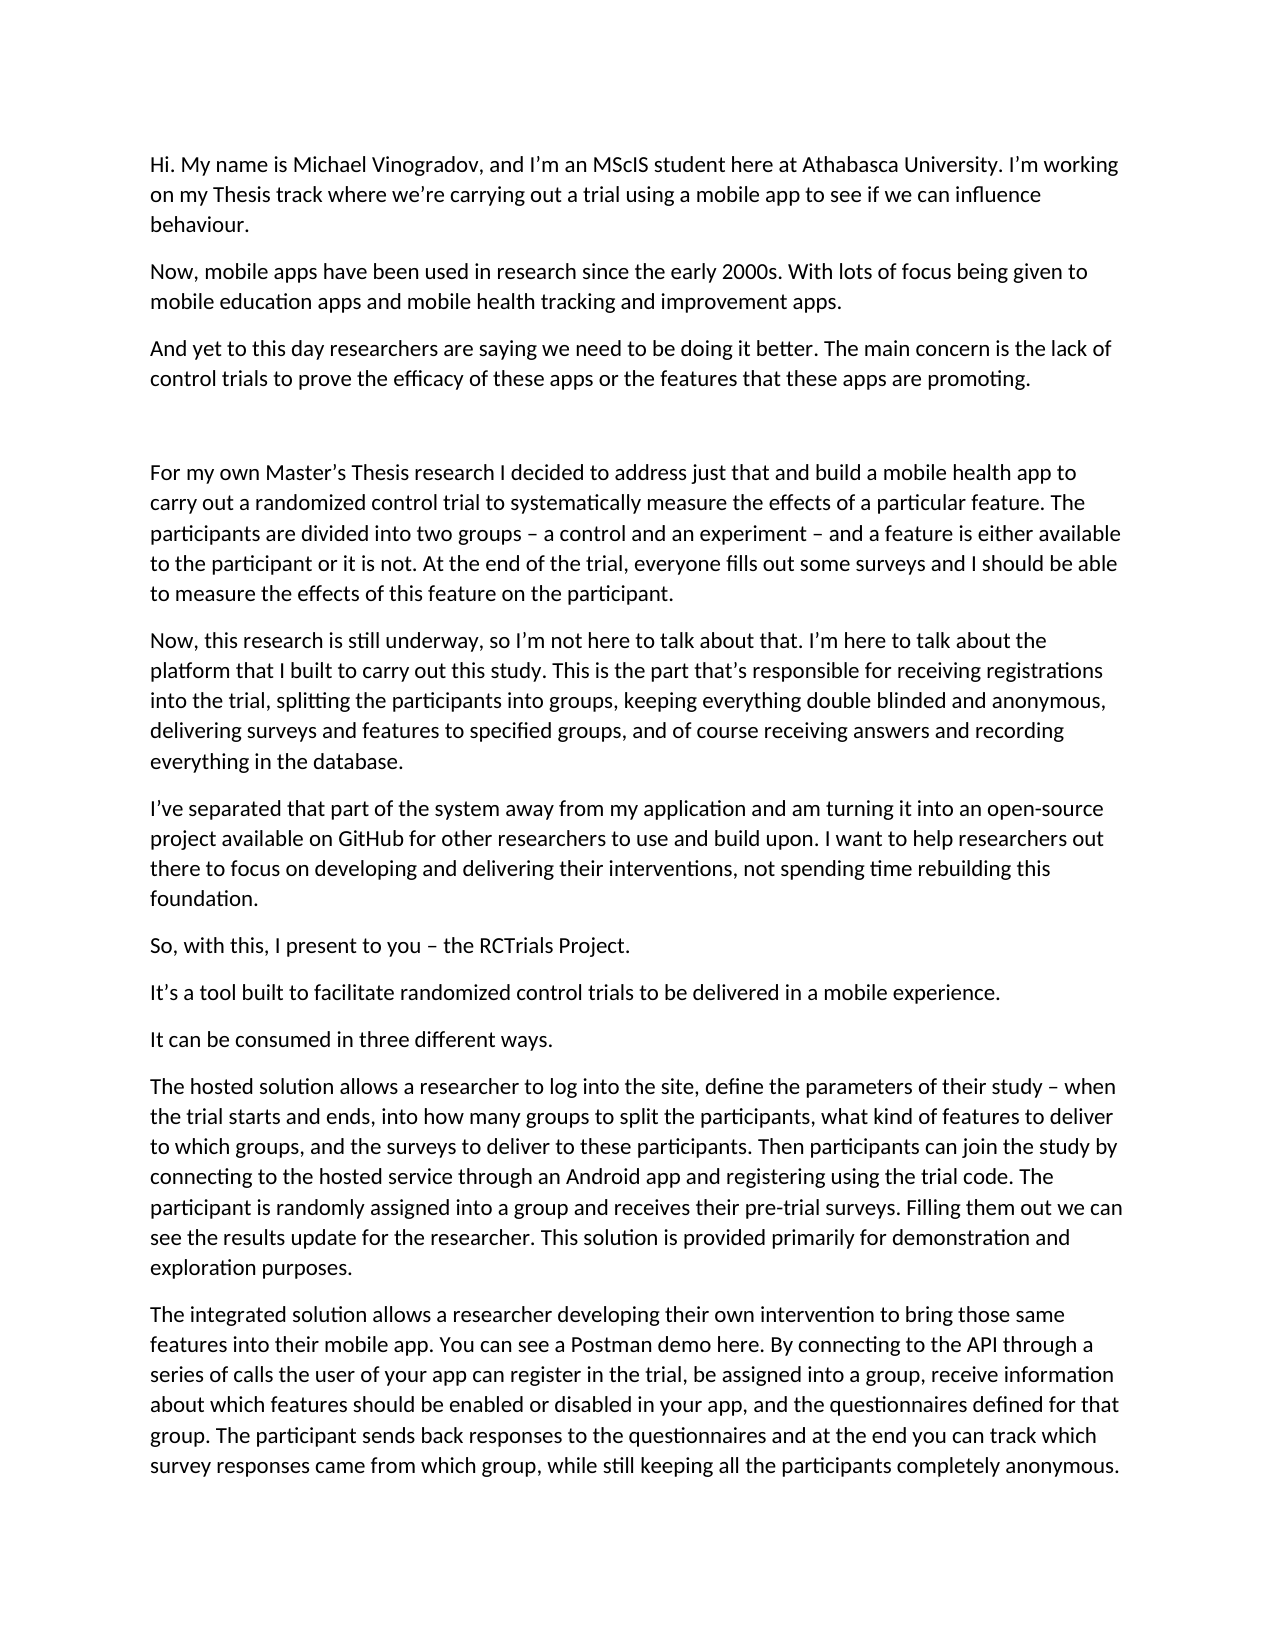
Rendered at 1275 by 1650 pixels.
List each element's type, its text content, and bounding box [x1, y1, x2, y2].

text Hi. My name is Michael Vinogradov, and I’m an MScIS student here at Athabasca University. I’m working on my Thesis track where we’re carrying out a trial using a mobile app to see if we can influence behaviour. [150, 150, 1125, 238]
text So, with this, I present to you – the RCTrials Project. [150, 931, 1125, 959]
text The hosted solution allows a researcher to log into the site, define the parameters of their study – when the trial starts and ends, into how many groups to split the participants, what kind of features to deliver to which groups, and the surveys to deliver to these participants. Then participants can join the study by connecting to the hosted service through an Android app and registering using the trial code. The participant is randomly assigned into a group and receives their pre-trial surveys. Filling them out we can see the results update for the researcher. This solution is provided primarily for demonstration and exploration purposes. [150, 1072, 1125, 1281]
text Now, this research is still underway, so I’m not here to talk about that. I’m here to talk about the platform that I built to carry out this study. This is the part that’s responsible for receiving registrations into the trial, splitting the participants into groups, keeping everything double blinded and anonymous, delivering surveys and features to specified groups, and of course receiving answers and recording everything in the database. [150, 626, 1125, 775]
text Now, mobile apps have been used in research since the early 2000s. With lots of focus being given to mobile education apps and mobile health tracking and improvement apps. [150, 257, 1125, 316]
text It can be consumed in three different ways. [150, 1025, 1125, 1053]
text I’ve separated that part of the system away from my application and am turning it into an open-source project available on GitHub for other researchers to use and build upon. I want to help researchers out there to focus on developing and delivering their interventions, not spending time rebuilding this foundation. [150, 794, 1125, 912]
text It’s a tool built to facilitate randomized control trials to be delivered in a mobile experience. [150, 978, 1125, 1006]
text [150, 1300, 1125, 1479]
text And yet to this day researchers are saying we need to be doing it better. The main concern is the lack of control trials to prove the efficacy of these apps or the features that these apps are promoting. [150, 334, 1125, 393]
text For my own Master’s Thesis research I decided to address just that and build a mobile health app to carry out a randomized control trial to systematically measure the effects of a particular feature. The participants are divided into two groups – a control and an experiment – and a feature is either available to the participant or it is not. At the end of the trial, everyone fills out some surveys and I should be able to measure the effects of this feature on the participant. [150, 458, 1125, 607]
